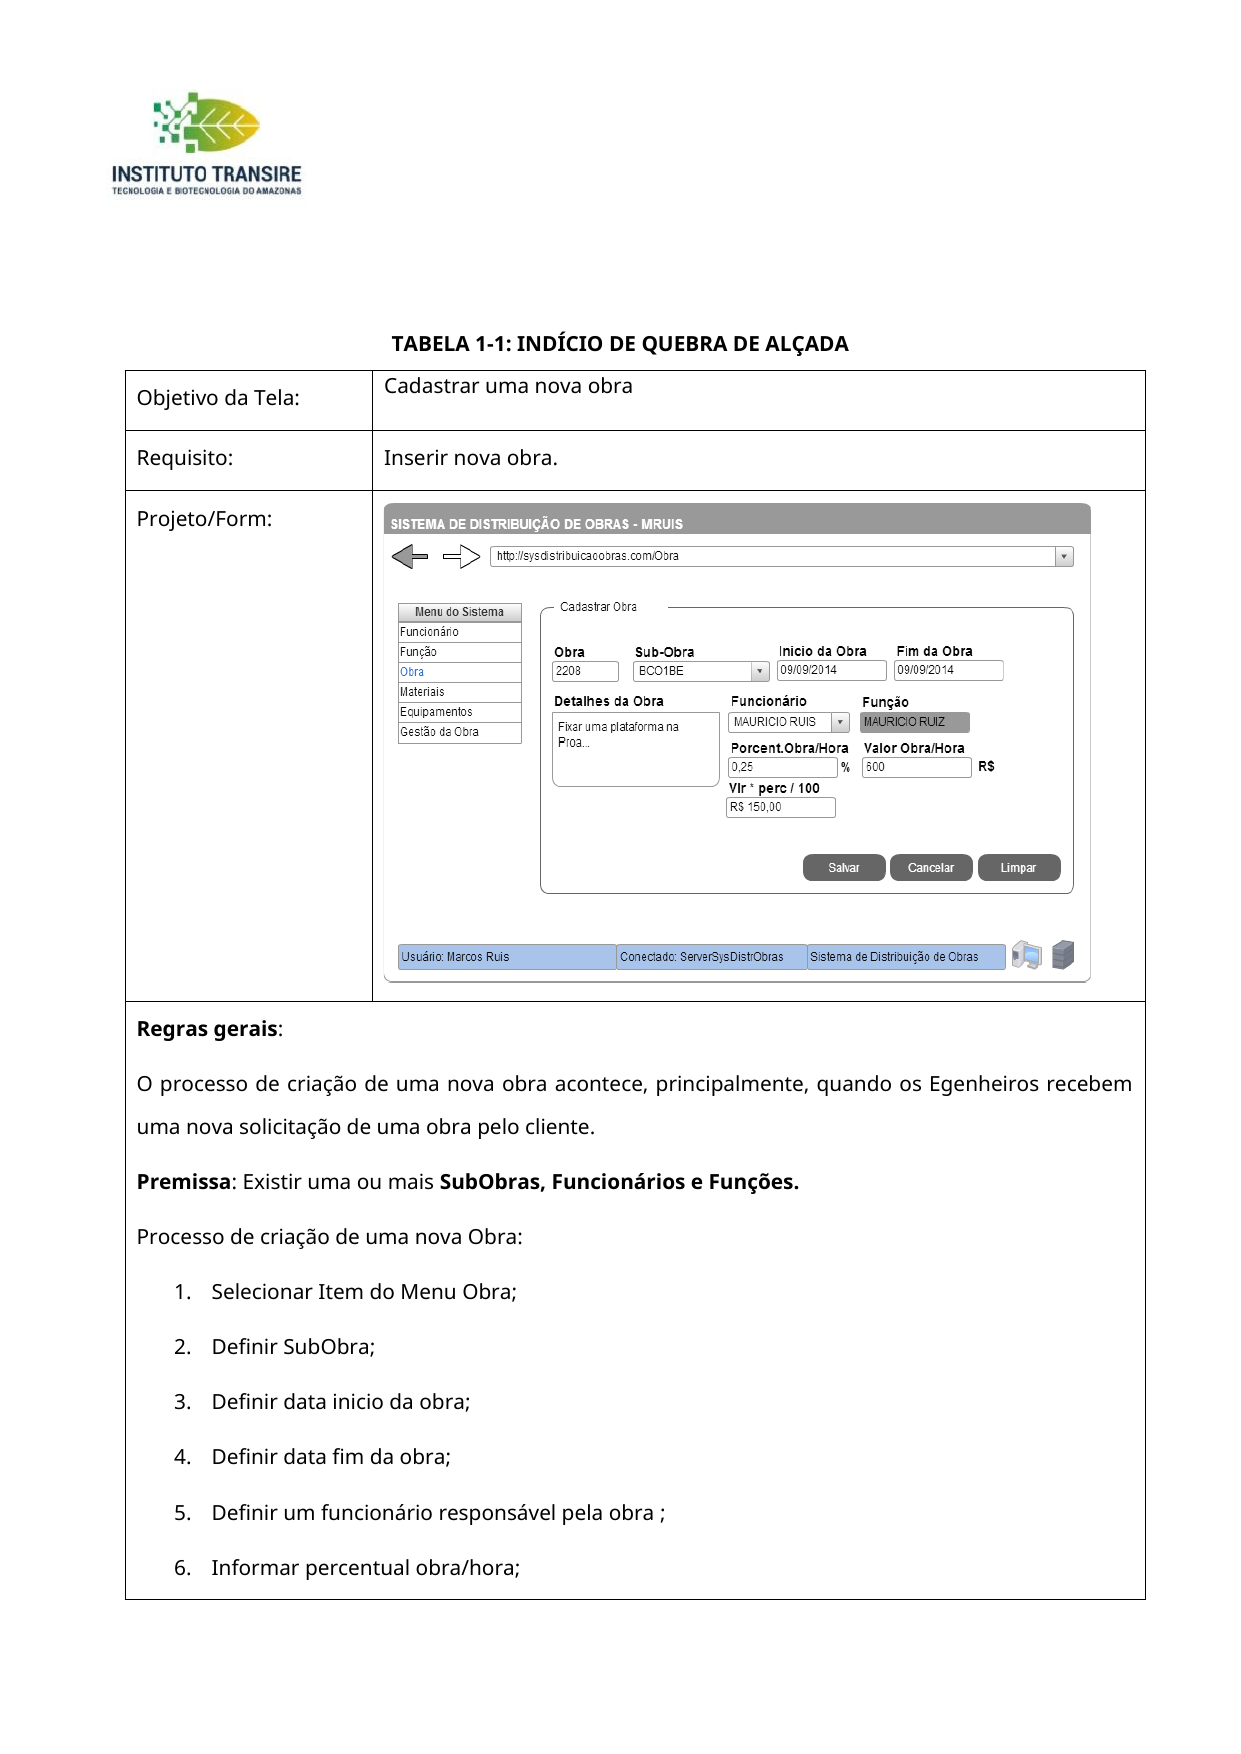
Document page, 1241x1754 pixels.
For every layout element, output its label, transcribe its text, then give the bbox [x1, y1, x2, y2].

table_cell [373, 491, 1145, 1001]
text Tabela 1-1: INDÍCIO DE QUEBRA DE ALÇADA [106, 329, 1134, 357]
table_cell Projeto/Form: [126, 491, 372, 1001]
table_cell Requisito: [126, 431, 372, 490]
picture [383, 503, 1091, 983]
table_cell Inserir nova obra. [373, 431, 1145, 490]
table_header Cadastrar uma nova obra [373, 371, 1145, 430]
table_header Objetivo da Tela: [126, 371, 372, 430]
picture [106, 73, 306, 210]
